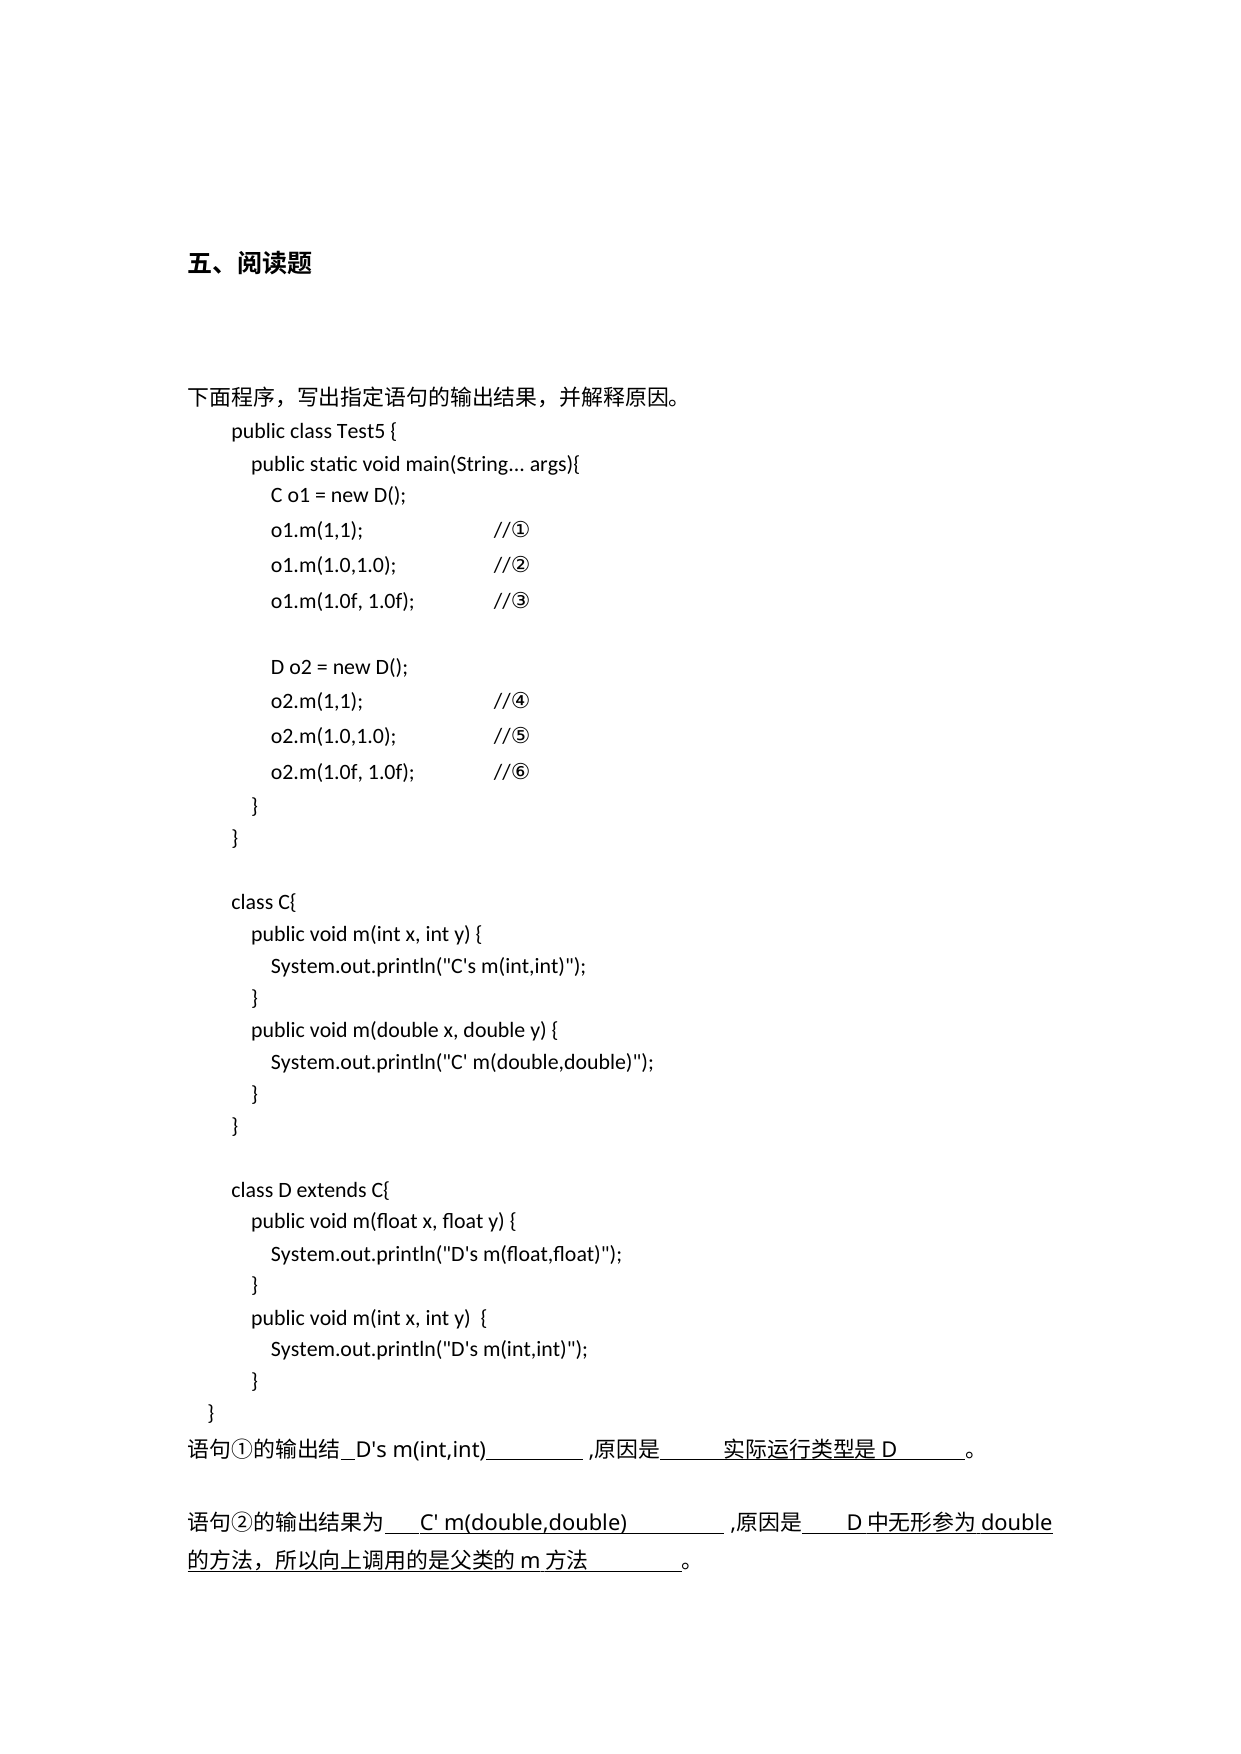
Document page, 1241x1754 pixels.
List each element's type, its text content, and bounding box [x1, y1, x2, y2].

text 语句②的输出结果为 C' m(double,double) ,原因是 D中无形参为double的方法，所以向上调用的是父类的m方法 。 [187, 1505, 1053, 1575]
list class C{ [187, 888, 1053, 914]
list class D extends C{ [187, 1176, 1053, 1202]
list System.out.println("C's m(int,int)"); [187, 952, 1053, 978]
list public void m(int x, int y) { [187, 920, 1053, 947]
list public void m(float x, float y) { [187, 1208, 1053, 1234]
list o2.m(1,1); //④ [187, 685, 1053, 714]
list public void m(double x, double y) { [187, 1016, 1053, 1042]
list System.out.println("D's m(float,float)"); [187, 1240, 1053, 1266]
list } [187, 824, 1053, 851]
list public class Test5 { [187, 418, 1053, 444]
list } [187, 984, 1053, 1011]
list C o1 = new D(); [187, 482, 1053, 508]
list o1.m(1,1); //① [187, 514, 1053, 543]
list } [187, 1272, 1053, 1298]
list o2.m(1.0f, 1.0f); //⑥ [187, 756, 1053, 786]
list } [187, 792, 1053, 819]
list 下面程序，写出指定语句的输出结果，并解释原因。 [187, 380, 1053, 411]
list public static void main(String... args){ [187, 450, 1053, 476]
list System.out.println("C' m(double,double)"); [187, 1048, 1053, 1074]
list } [187, 1399, 1053, 1426]
list o2.m(1.0,1.0); //⑤ [187, 721, 1053, 750]
list o1.m(1.0,1.0); //② [187, 549, 1053, 579]
subtitle 五、阅读题 [187, 229, 1053, 294]
list } [187, 1112, 1053, 1138]
list System.out.println("D's m(int,int)"); [187, 1336, 1053, 1362]
list o1.m(1.0f, 1.0f); //③ [187, 585, 1053, 615]
list D o2 = new D(); [187, 653, 1053, 679]
text 语句①的输出结 D's m(int,int) ,原因是 实际运行类型是D 。 [187, 1432, 1053, 1463]
list public void m(int x, int y) { [187, 1304, 1053, 1330]
list } [187, 1368, 1053, 1394]
list } [187, 1080, 1053, 1106]
